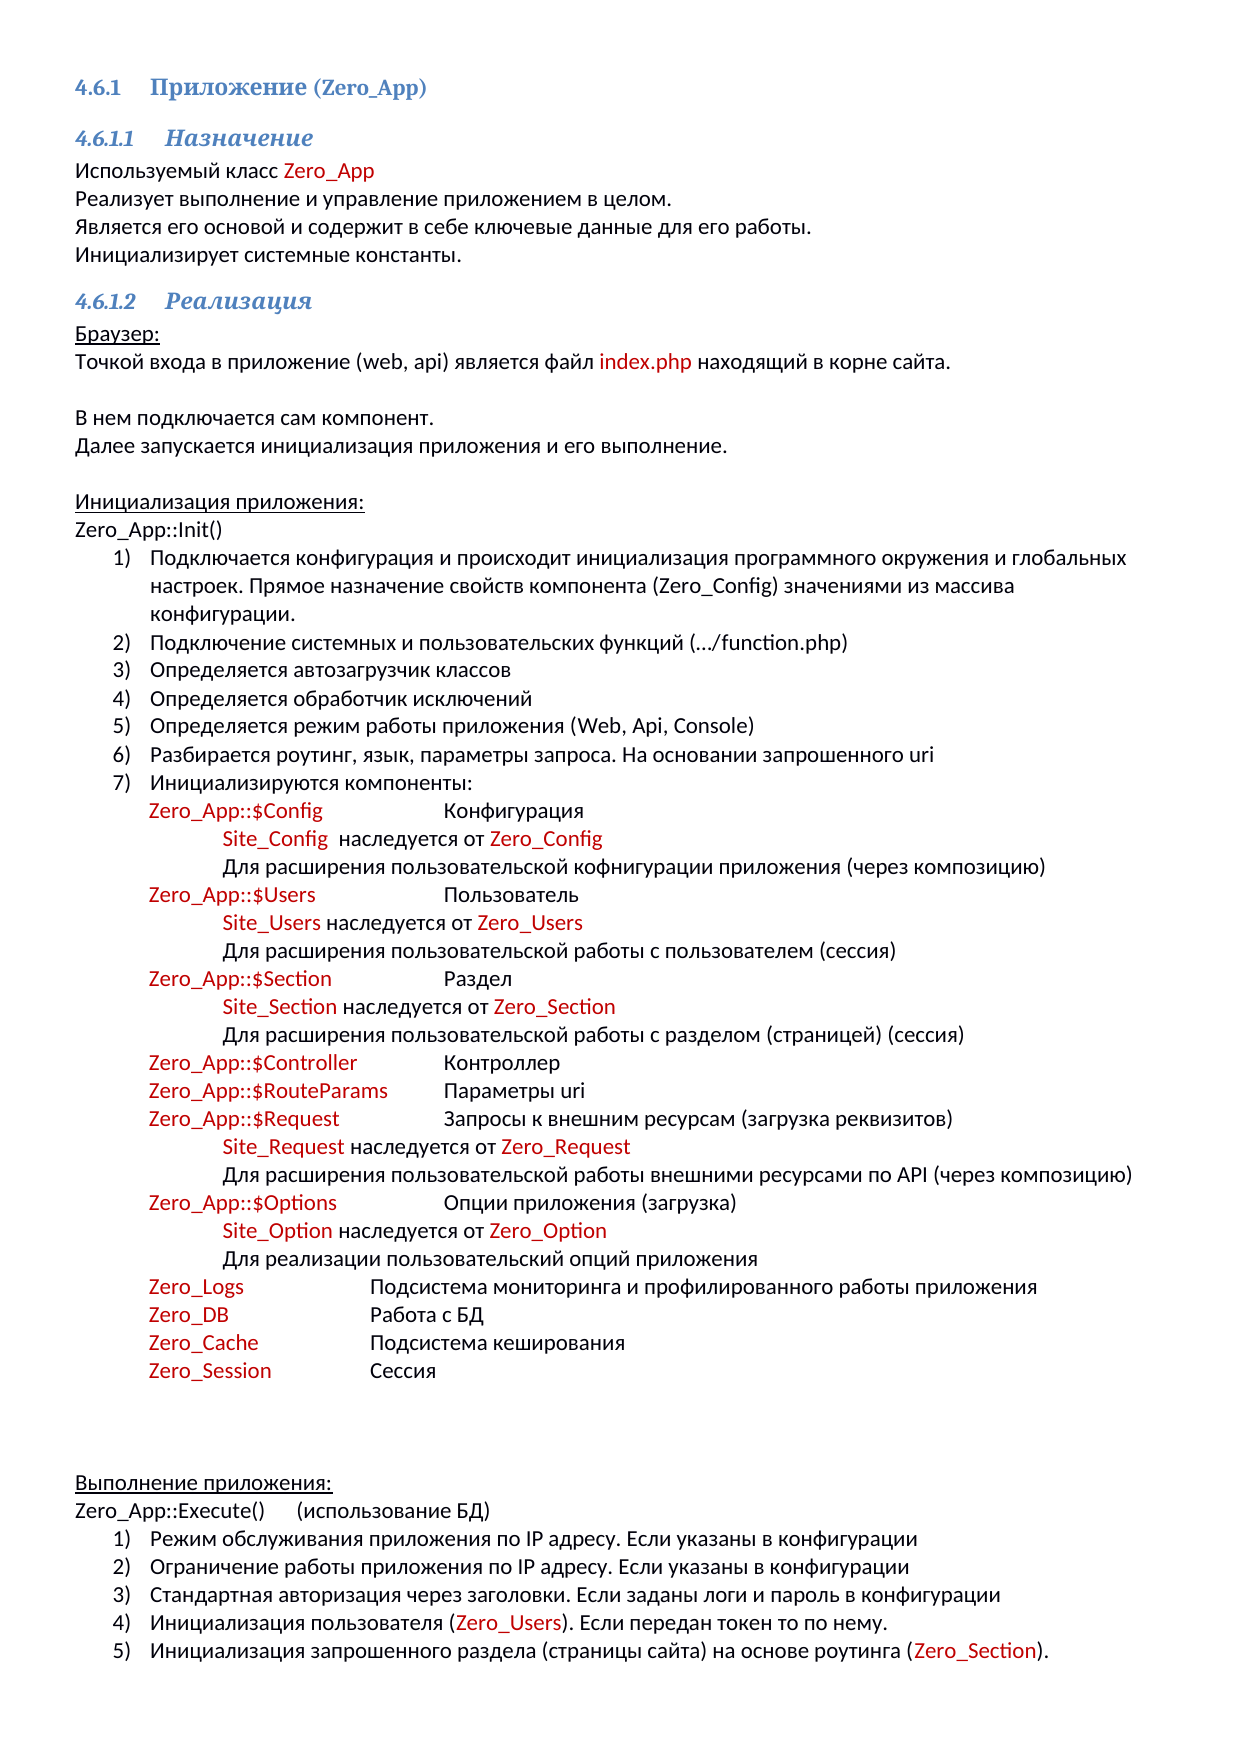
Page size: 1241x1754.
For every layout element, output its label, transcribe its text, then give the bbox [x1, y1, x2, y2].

text Zero_App::$Config Конфигурация [75, 796, 1165, 824]
text Zero_Session Сессия [75, 1356, 1165, 1384]
text Для реализации пользовательский опций приложения [149, 1244, 1165, 1272]
text Для расширения пользовательской работы с пользователем (сессия) [149, 936, 1165, 964]
text Zero_App::$RouteParams Параметры uri [75, 1076, 1165, 1104]
text Site_Section наследуется от Zero_Section [75, 992, 1165, 1020]
list Разбирается роутинг, язык, параметры запроса. На основании запрошенного uri [112, 740, 1165, 768]
text Для расширения пользовательской работы внешними ресурсами по API (через композицию) [149, 1160, 1165, 1188]
text Zero_DB Работа с БД [75, 1300, 1165, 1328]
text В нем подключается сам компонент. [75, 403, 1165, 431]
list Стандартная авторизация через заголовки. Если заданы логи и пароль в конфигурации [112, 1580, 1165, 1608]
text Браузер: [75, 319, 1165, 347]
list Назначение [75, 126, 1165, 152]
text Zero_App::Init() [75, 516, 1165, 543]
text Zero_App::$Users Пользователь [75, 880, 1165, 908]
text Zero_App::$Request Запросы к внешним ресурсам (загрузка реквизитов) [75, 1104, 1165, 1132]
text Далее запускается инициализация приложения и его выполнение. [75, 431, 1165, 459]
text Реализует выполнение и управление приложением в целом. [75, 184, 1165, 212]
list Реализация [75, 289, 1165, 316]
text Zero_Logs Подсистема мониторинга и профилированного работы приложения [75, 1272, 1165, 1300]
text Точкой входа в приложение (web, api) является файл index.php находящий в корне сайта. [75, 347, 1165, 375]
list Инициализируются компоненты: [112, 768, 1165, 796]
text Для расширения пользовательской работы с разделом (страницей) (сессия) [149, 1020, 1165, 1048]
text Site_Option наследуется от Zero_Option [149, 1216, 1165, 1244]
text Zero_App::$Controller Контроллер [75, 1048, 1165, 1076]
text Site_Config наследуется от Zero_Config [75, 824, 1165, 852]
list Ограничение работы приложения по IP адресу. Если указаны в конфигурации [112, 1552, 1165, 1580]
list Определяется обработчик исключений [112, 684, 1165, 712]
list Приложение (Zero_App) [75, 75, 1165, 101]
text Zero_App::$Options Опции приложения (загрузка) [75, 1188, 1165, 1216]
text Zero_Cache Подсистема кеширования [75, 1328, 1165, 1356]
text Инициализирует системные константы. [75, 240, 1165, 268]
text Для расширения пользовательской кофнигурации приложения (через композицию) [75, 852, 1165, 880]
text Используемый класс Zero_App [75, 156, 1165, 184]
text Site_Users наследуется от Zero_Users [75, 908, 1165, 936]
text Инициализация приложения: [75, 487, 1165, 516]
text Zero_App::$Section Раздел [75, 964, 1165, 992]
list Подключается конфигурация и происходит инициализация программного окружения и глобальных настроек. Прямое назначение свойств компонента (Zero_Config) значениями из массива конфигурации. [112, 543, 1165, 628]
text Site_Request наследуется от Zero_Request [149, 1132, 1165, 1160]
text Выполнение приложения: [75, 1468, 1165, 1496]
list Определяется автозагрузчик классов [112, 656, 1165, 684]
list Инициализация пользователя (Zero_Users). Если передан токен то по нему. [112, 1608, 1165, 1636]
list Определяется режим работы приложения (Web, Api, Console) [112, 712, 1165, 740]
text Является его основой и содержит в себе ключевые данные для его работы. [75, 212, 1165, 240]
list Инициализация запрошенного раздела (страницы сайта) на основе роутинга (Zero_Section). [112, 1636, 1165, 1664]
list Подключение системных и пользовательских функций (…/function.php) [112, 628, 1165, 656]
list Режим обслуживания приложения по IP адресу. Если указаны в конфигурации [112, 1524, 1165, 1552]
text Zero_App::Execute() (использование БД) [75, 1496, 1165, 1524]
